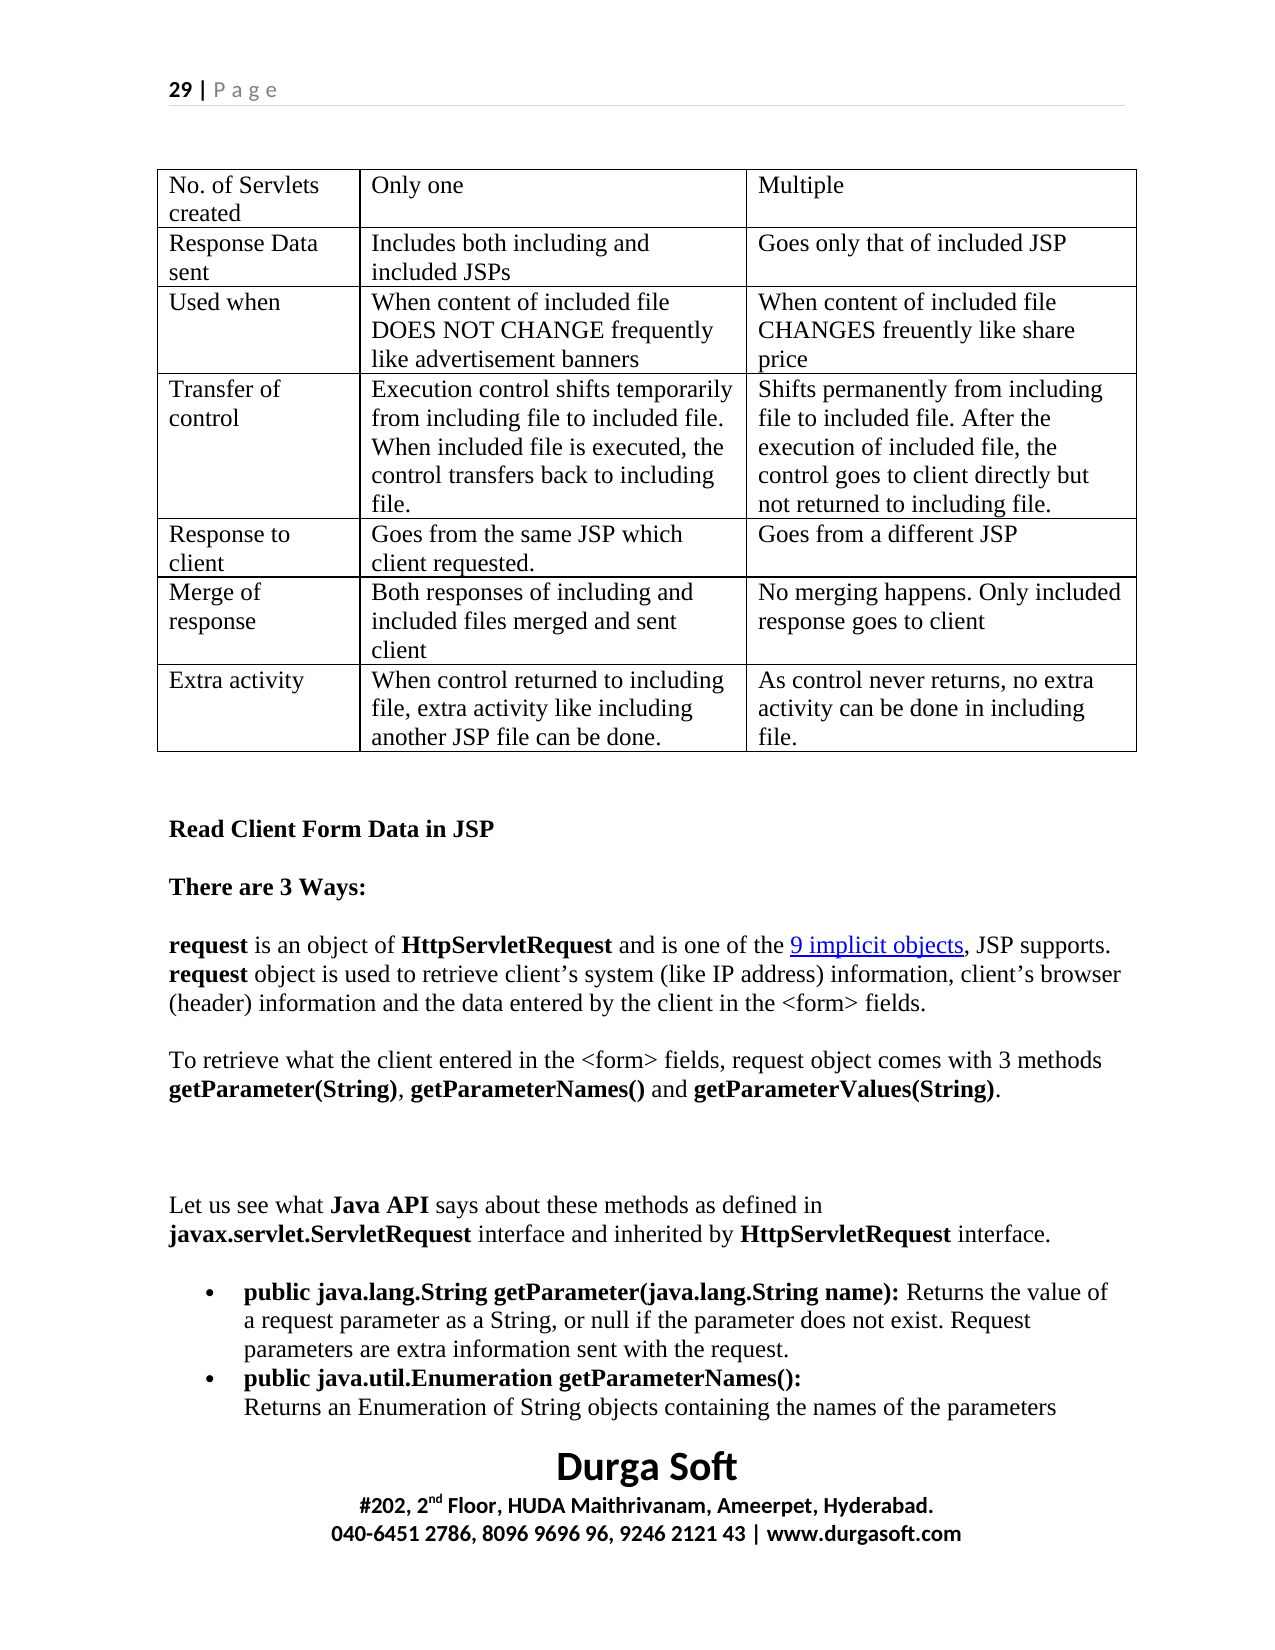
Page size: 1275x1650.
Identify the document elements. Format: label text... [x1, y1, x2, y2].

table_cell Multiple [747, 170, 1136, 227]
table_cell As control never returns, no extra activity can be done in including file. [747, 665, 1136, 751]
table_cell Transfer of control [158, 374, 359, 518]
table_cell Goes from the same JSP which client requested. [361, 519, 746, 576]
table_cell Goes from a different JSP [747, 519, 1136, 576]
subtitle There are 3 Ways: [169, 872, 1125, 901]
table_cell When control returned to including file, extra activity like including another JSP file can be done. [361, 665, 746, 751]
text request is an object of HttpServletRequest and is one of the 9 implicit objects, JSP supports. request object is used to retrieve client’s system (like IP address) information, client’s browser (header) information and the data entered by the client in the <form> fields. [169, 930, 1125, 1016]
table_cell When content of included file DOES NOT CHANGE frequently like advertisement banners [361, 287, 746, 373]
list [206, 1363, 1125, 1421]
text Let us see what Java API says about these methods as defined in javax.servlet.ServletRequest interface and inherited by HttpServletRequest interface. [169, 1190, 1125, 1248]
table_cell Only one [361, 170, 746, 227]
table_cell Response Data sent [158, 228, 359, 286]
table_cell When content of included file CHANGES freuently like share price [747, 287, 1136, 373]
table_cell Shifts permanently from including file to included file. After the execution of included file, the control goes to client directly but not returned to including file. [747, 374, 1136, 518]
table_cell Response to client [158, 519, 359, 576]
table_cell No merging happens. Only included response goes to client [747, 578, 1136, 664]
list public java.lang.String getParameter(java.lang.String name): Returns the value of a request parameter as a String, or null if the parameter does not exist. Request parameters are extra information sent with the request. [206, 1277, 1125, 1363]
table_cell Used when [158, 287, 359, 373]
table_cell Both responses of including and included files merged and sent client [361, 578, 746, 664]
subtitle Read Client Form Data in JSP [169, 814, 1125, 843]
table_cell Extra activity [158, 665, 359, 751]
table_cell Goes only that of included JSP [747, 228, 1136, 286]
table_cell Merge of response [158, 578, 359, 664]
text To retrieve what the client entered in the <form> fields, request object comes with 3 methods getParameter(String), getParameterNames() and getParameterValues(String). [169, 1046, 1125, 1103]
table_cell No. of Servlets created [158, 170, 359, 227]
table_cell Execution control shifts temporarily from including file to included file. When included file is executed, the control transfers back to including file. [361, 374, 746, 518]
table_cell Includes both including and included JSPs [361, 228, 746, 286]
